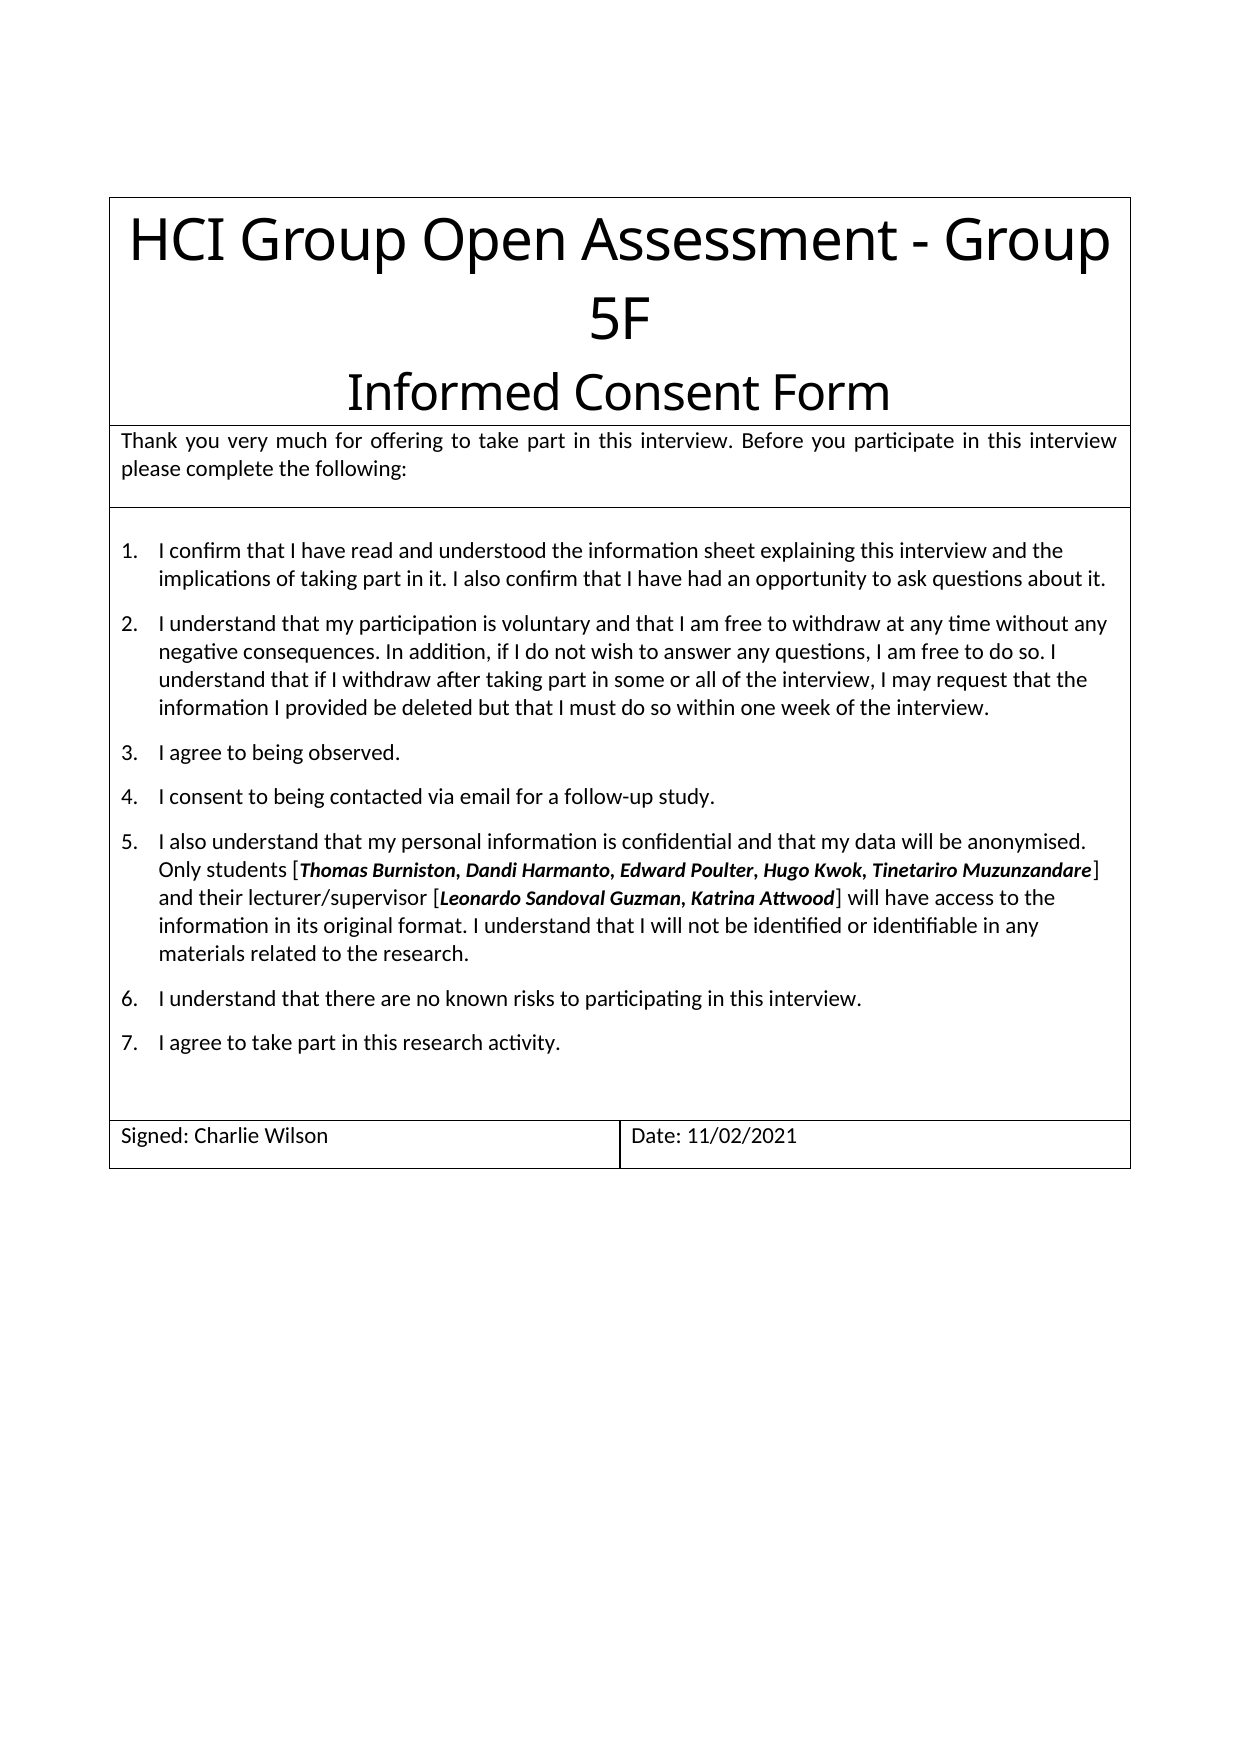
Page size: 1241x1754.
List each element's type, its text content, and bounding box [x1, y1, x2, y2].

table_cell I confirm that I have read and understood the information sheet explaining this interview and the implications of taking part in it. I also confirm that I have had an opportunity to ask questions about it. I understand that my participation is voluntary and that I am free to withdraw at any time without any negative consequences. In addition, if I do not wish to answer any questions, I am free to do so. I understand that if I withdraw after taking part in some or all of the interview, I may request that the information I provided be deleted but that I must do so within one week of the interview. I agree to being observed. I consent to being contacted via email for a follow-up study. I also understand that my personal information is confidential and that my data will be anonymised. Only students [Thomas Burniston, Dandi Harmanto, Edward Poulter, Hugo Kwok, Tinetariro Muzunzandare] and their lecturer/supervisor [Leonardo Sandoval Guzman, Katrina Attwood] will have access to the information in its original format. I understand that I will not be identified or identifiable in any materials related to the research. I understand that there are no known risks to participating in this interview. I agree to take part in this research activity. [110, 508, 1130, 1120]
table_cell Thank you very much for offering to take part in this interview. Before you participate in this interview please complete the following: [110, 426, 1130, 507]
table_cell Date: 11/02/2021 [621, 1121, 1130, 1168]
table_header HCI Group Open Assessment - Group 5F Informed Consent Form [110, 198, 1130, 425]
table_cell Signed: Charlie Wilson [110, 1121, 619, 1168]
